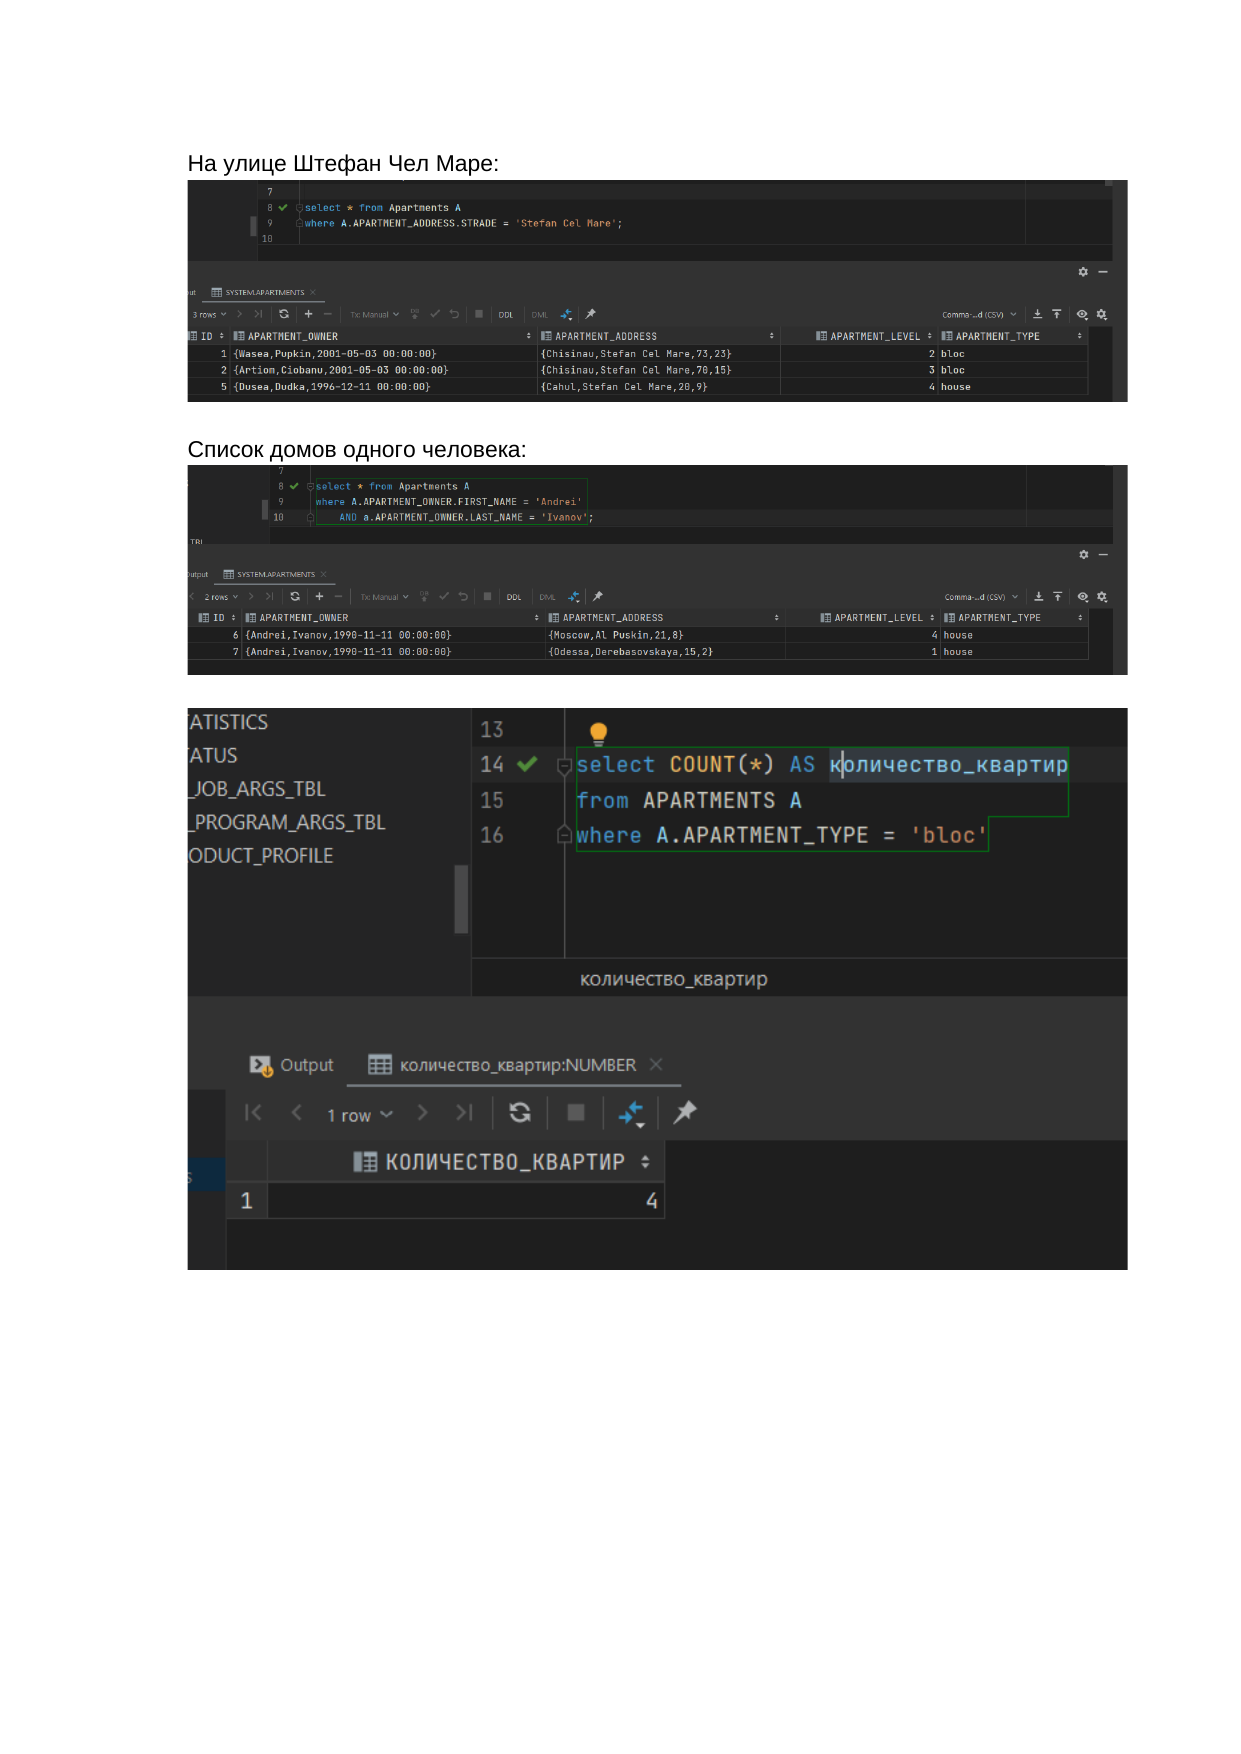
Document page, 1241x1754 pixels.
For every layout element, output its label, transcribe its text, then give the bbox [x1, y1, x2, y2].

text Список домов одного человека: [187, 436, 1090, 462]
text На улице Штефан Чел Маре: [187, 150, 1090, 176]
picture [187, 708, 1128, 1270]
picture [187, 180, 1128, 402]
picture [187, 465, 1128, 675]
